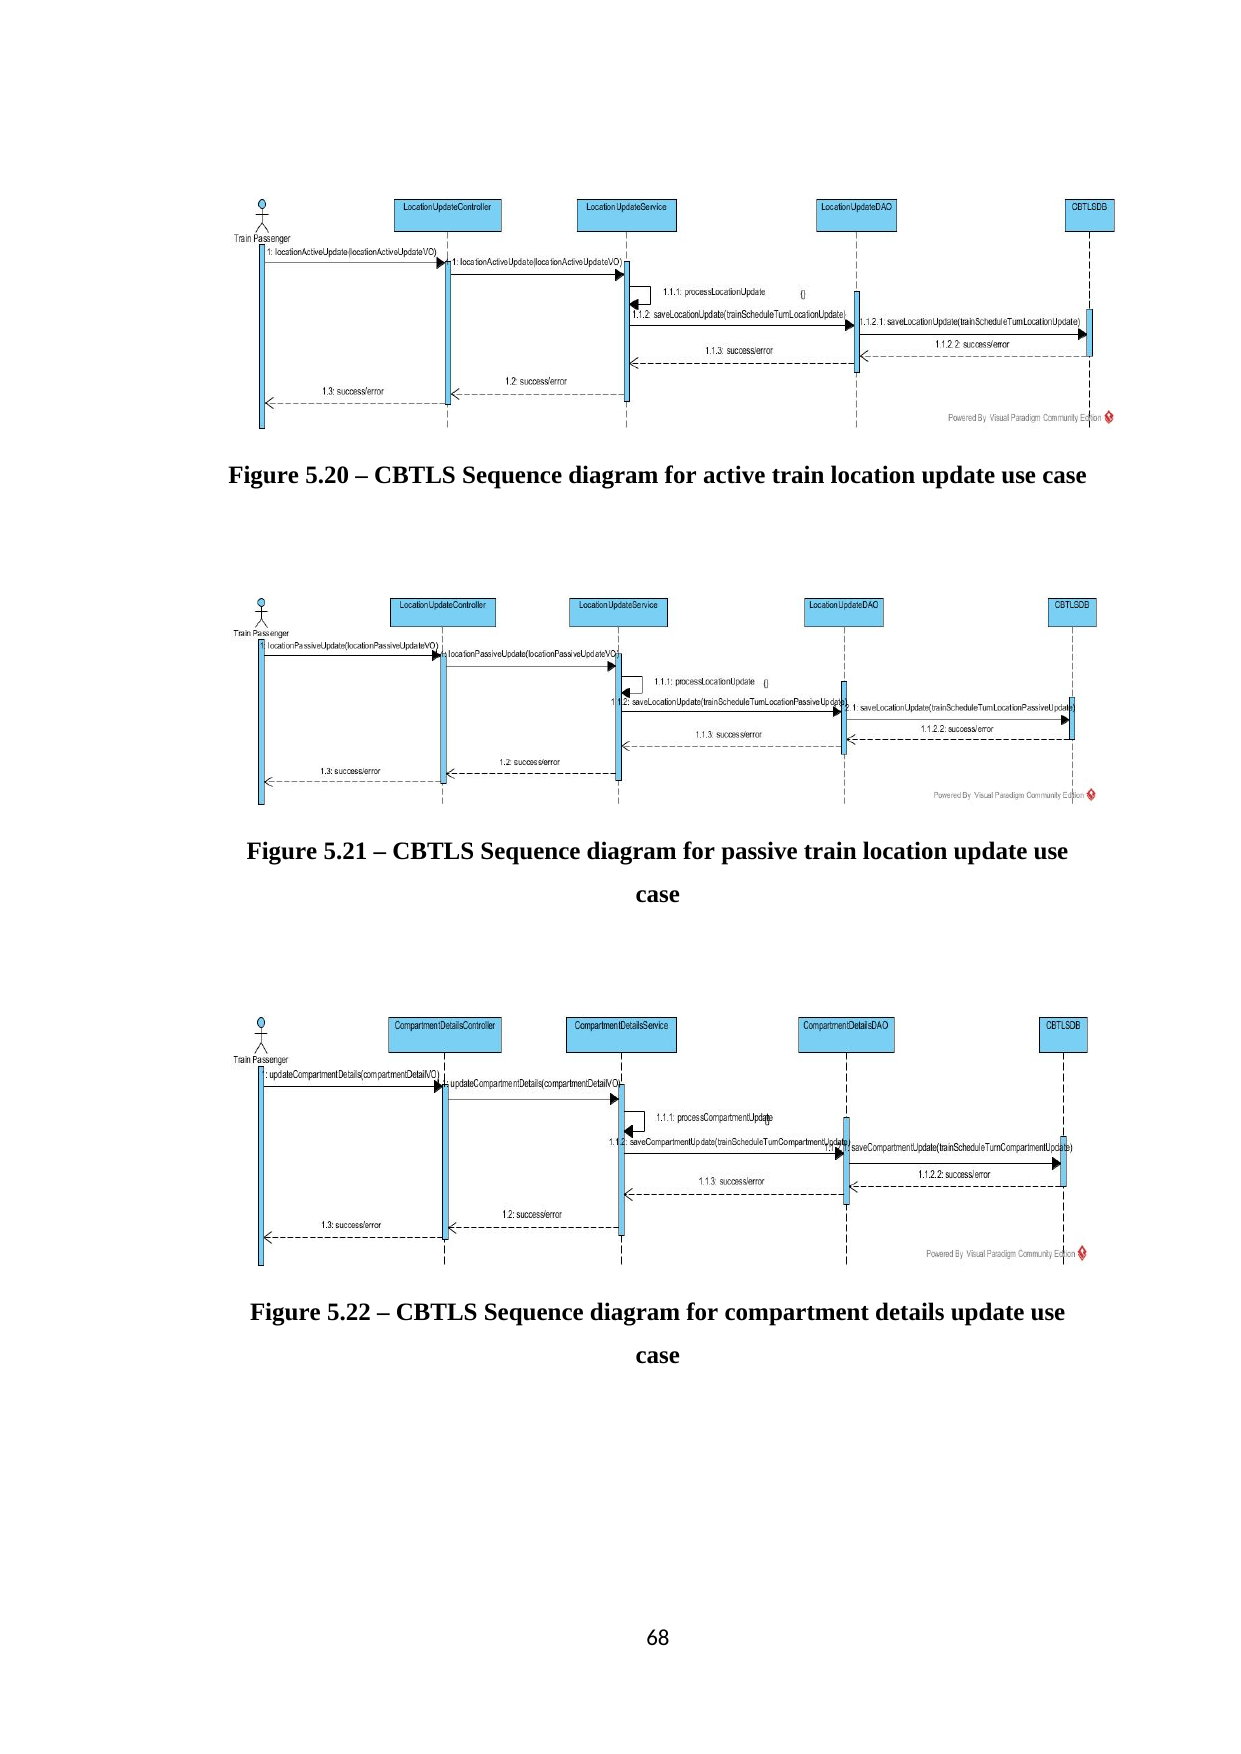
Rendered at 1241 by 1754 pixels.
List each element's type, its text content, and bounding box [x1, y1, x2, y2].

list Figure 5.21 – CBTLS Sequence diagram for passive train location update use case [225, 836, 1090, 908]
picture [225, 197, 1117, 432]
list Figure 5.22 – CBTLS Sequence diagram for compartment details update use case [225, 1297, 1090, 1369]
list Figure 5.20 – CBTLS Sequence diagram for active train location update use case [225, 461, 1090, 489]
picture [225, 1015, 1090, 1269]
picture [225, 596, 1099, 808]
